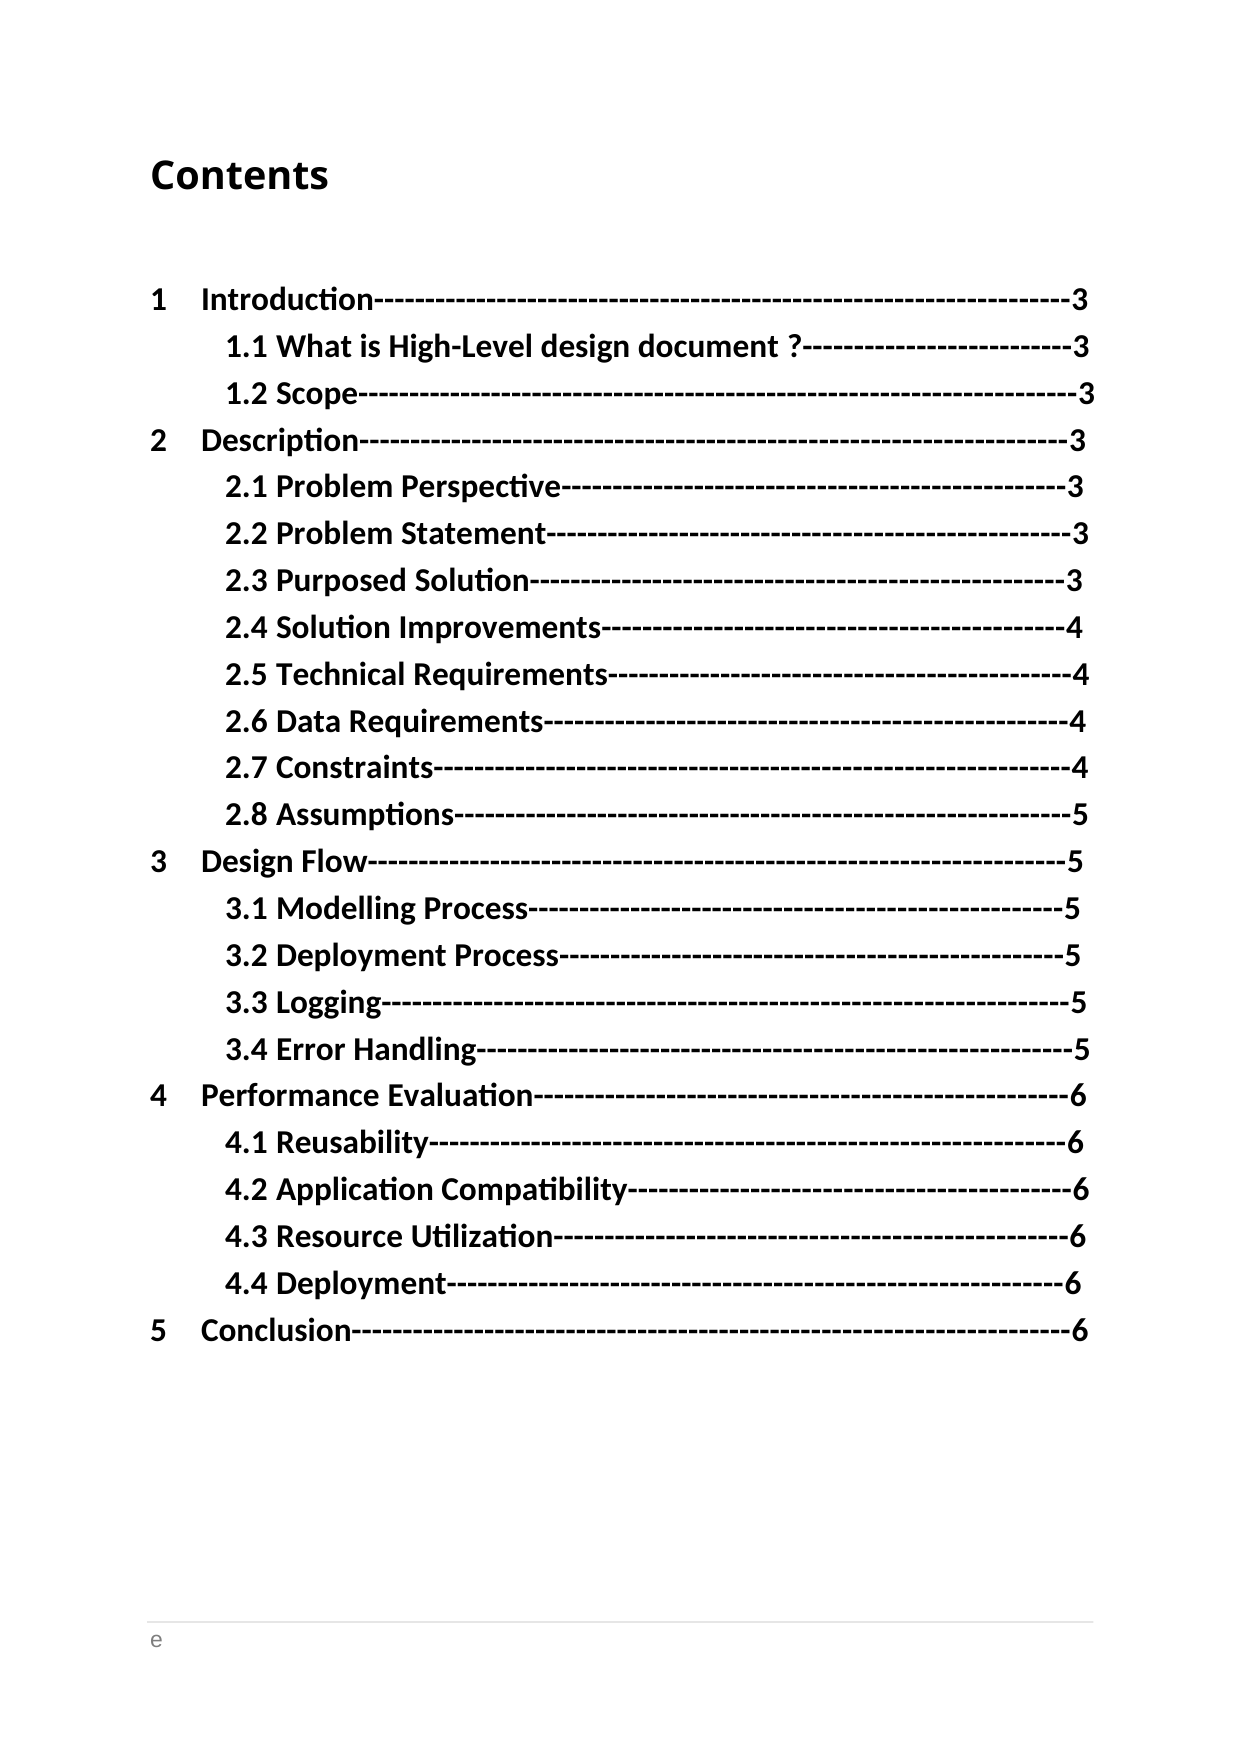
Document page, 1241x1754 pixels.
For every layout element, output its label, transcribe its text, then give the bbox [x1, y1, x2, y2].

text Contents [150, 147, 1107, 201]
